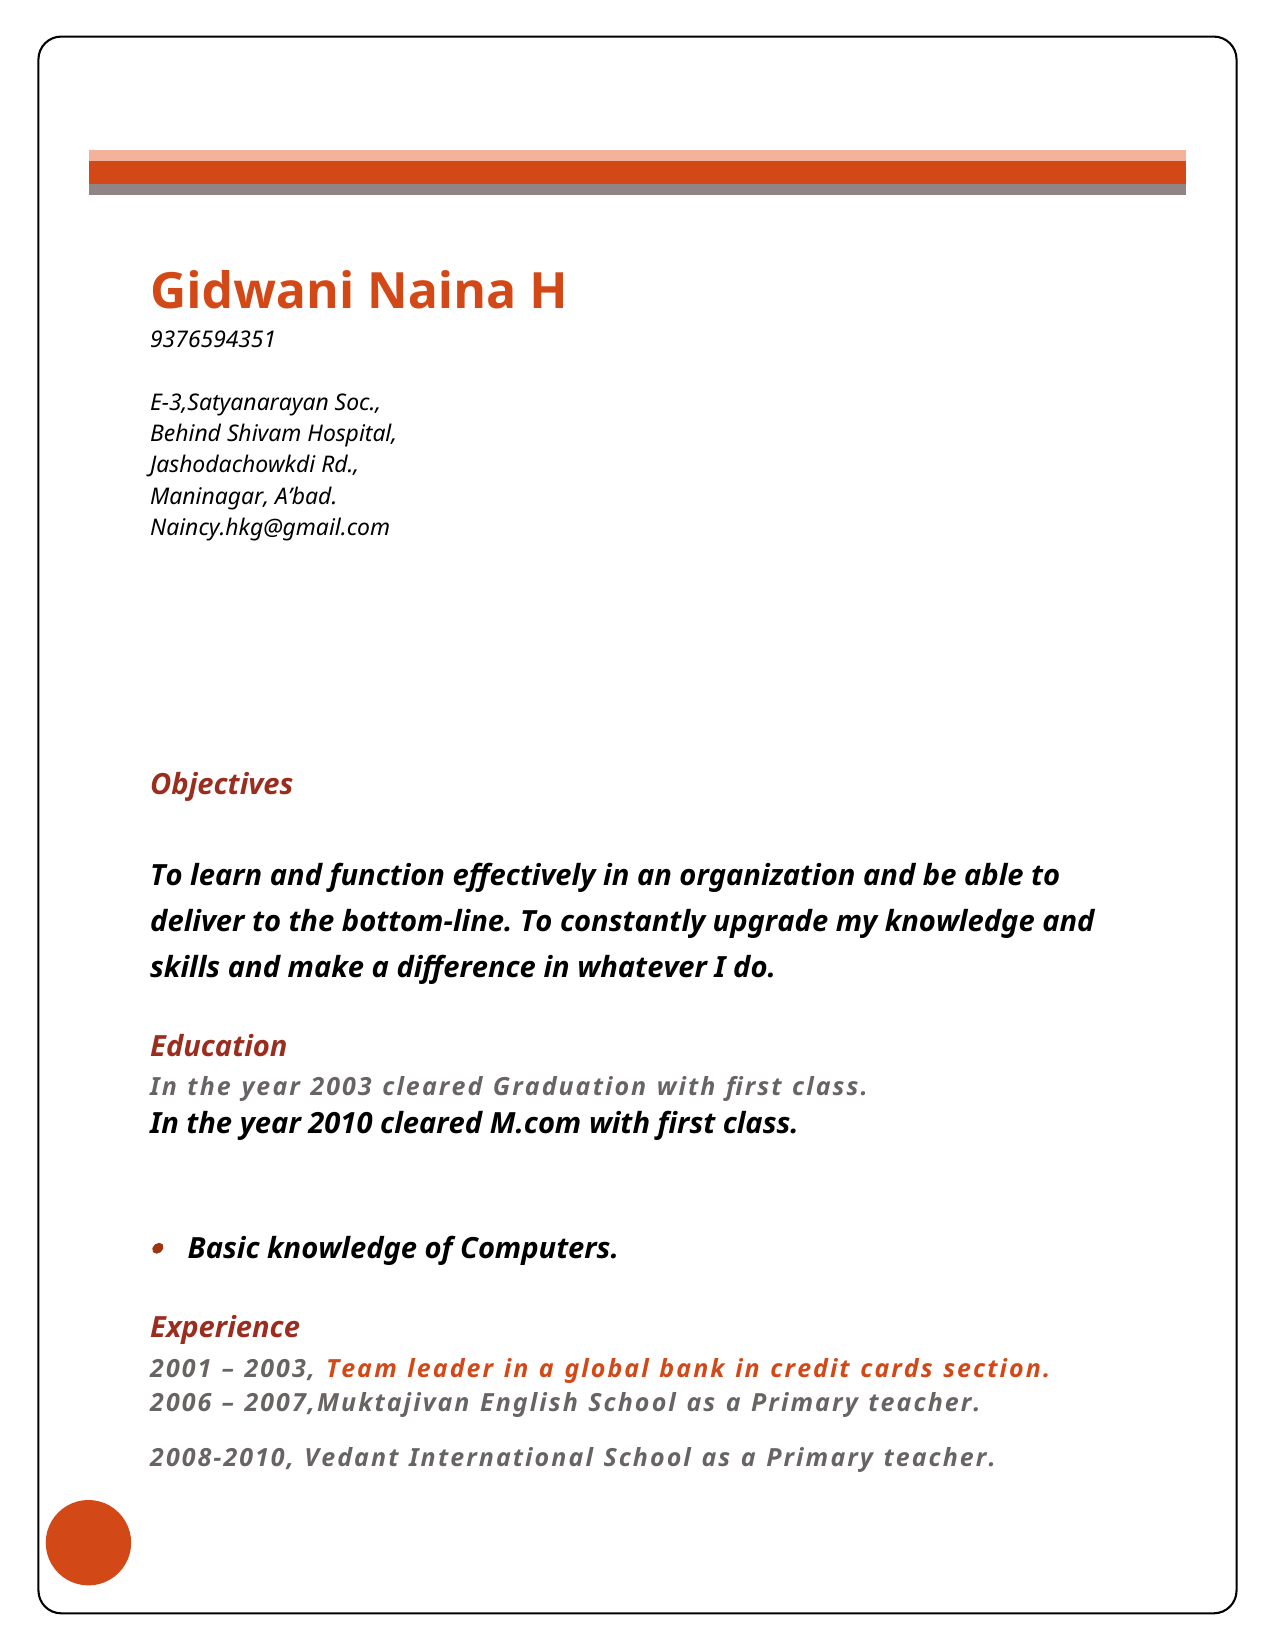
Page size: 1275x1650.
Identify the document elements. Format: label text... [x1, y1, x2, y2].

text In the year 2010 cleared M.com with first class. [150, 1103, 1125, 1142]
text In the year 2003 cleared Graduation with first class. [150, 1069, 1125, 1103]
text 2001 – 2003, Team leader in a global bank in credit cards section. [150, 1350, 1125, 1384]
text 2006 – 2007,Muktajivan English School as a Primary teacher. [150, 1384, 1125, 1418]
text 2008-2010, Vedant International School as a Primary teacher. [150, 1440, 1125, 1474]
text Experience [150, 1306, 1125, 1346]
text Objectives [150, 763, 1125, 803]
list Basic knowledge of Computers. [150, 1227, 1125, 1267]
text Education [150, 1025, 1125, 1064]
text To learn and function effectively in an organization and be able to deliver to the bottom-line. To constantly upgrade my knowledge and skills and make a difference in whatever I do. [150, 855, 1125, 986]
